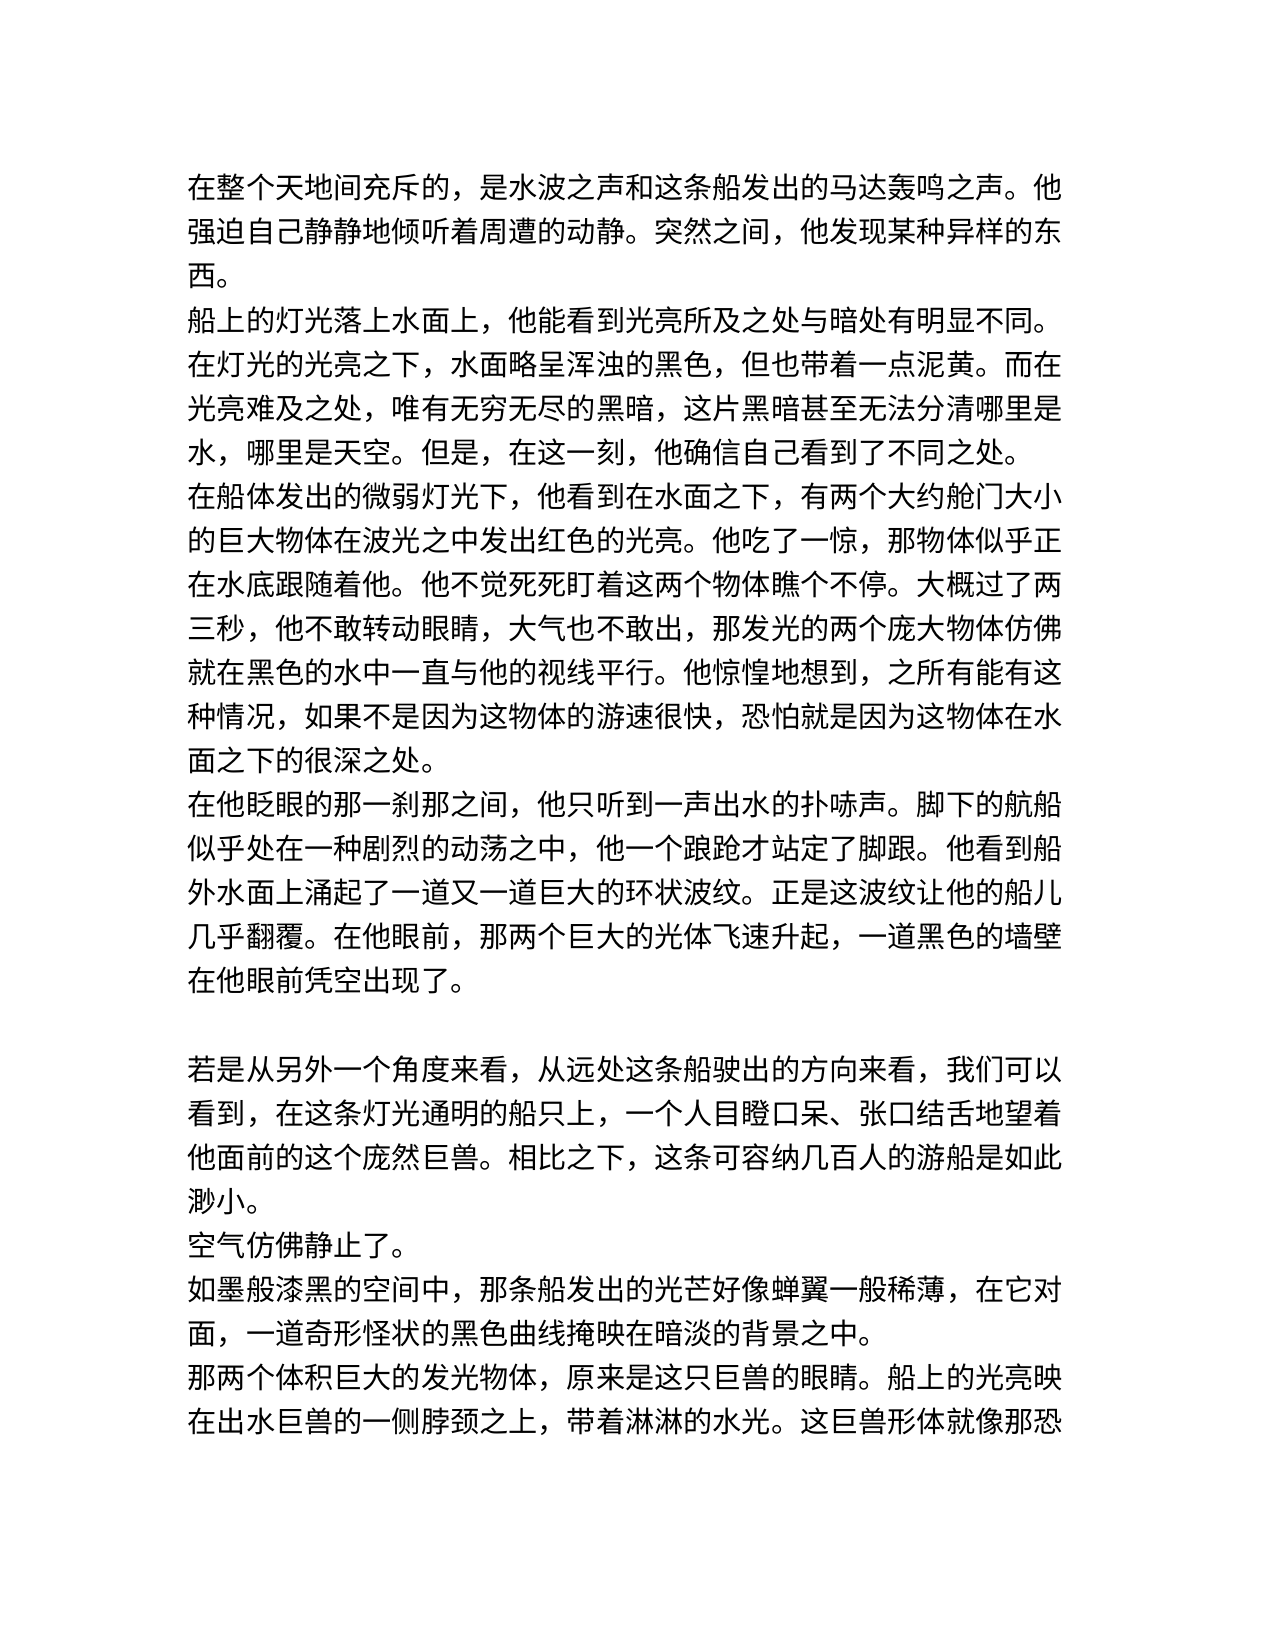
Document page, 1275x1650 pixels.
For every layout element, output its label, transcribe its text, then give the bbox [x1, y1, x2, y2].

text 空气仿佛静止了。 [187, 1222, 1087, 1266]
text 若是从另外一个角度来看，从远处这条船驶出的方向来看，我们可以看到，在这条灯光通明的船只上，一个人目瞪口呆、张口结舌地望着他面前的这个庞然巨兽。相比之下，这条可容纳几百人的游船是如此渺小。 [187, 1045, 1087, 1222]
text 那两个体积巨大的发光物体，原来是这只巨兽的眼睛。船上的光亮映在出水巨兽的一侧脖颈之上，带着淋淋的水光。这巨兽形体就像那恐龙时代的蛇颈龙，正半曲着头，用它那发亮的红色眼睛，与船上那个人默默地对视着。 [187, 1354, 1087, 1442]
text 在他眨眼的那一刹那之间，他只听到一声出水的扑哧声。脚下的航船似乎处在一种剧烈的动荡之中，他一个踉跄才站定了脚跟。他看到船外水面上涌起了一道又一道巨大的环状波纹。正是这波纹让他的船儿几乎翻覆。在他眼前，那两个巨大的光体飞速升起，一道黑色的墙壁在他眼前凭空出现了。 [187, 781, 1087, 1001]
text 如墨般漆黑的空间中，那条船发出的光芒好像蝉翼一般稀薄，在它对面，一道奇形怪状的黑色曲线掩映在暗淡的背景之中。 [187, 1266, 1087, 1354]
text 在整个天地间充斥的，是水波之声和这条船发出的马达轰鸣之声。他强迫自己静静地倾听着周遭的动静。突然之间，他发现某种异样的东西。 [187, 164, 1087, 296]
text 在船体发出的微弱灯光下，他看到在水面之下，有两个大约舱门大小的巨大物体在波光之中发出红色的光亮。他吃了一惊，那物体似乎正在水底跟随着他。他不觉死死盯着这两个物体瞧个不停。大概过了两三秒，他不敢转动眼睛，大气也不敢出，那发光的两个庞大物体仿佛就在黑色的水中一直与他的视线平行。他惊惶地想到，之所有能有这种情况，如果不是因为这物体的游速很快，恐怕就是因为这物体在水面之下的很深之处。 [187, 472, 1087, 781]
text 船上的灯光落上水面上，他能看到光亮所及之处与暗处有明显不同。在灯光的光亮之下，水面略呈浑浊的黑色，但也带着一点泥黄。而在光亮难及之处，唯有无穷无尽的黑暗，这片黑暗甚至无法分清哪里是水，哪里是天空。但是，在这一刻，他确信自己看到了不同之处。 [187, 296, 1087, 472]
